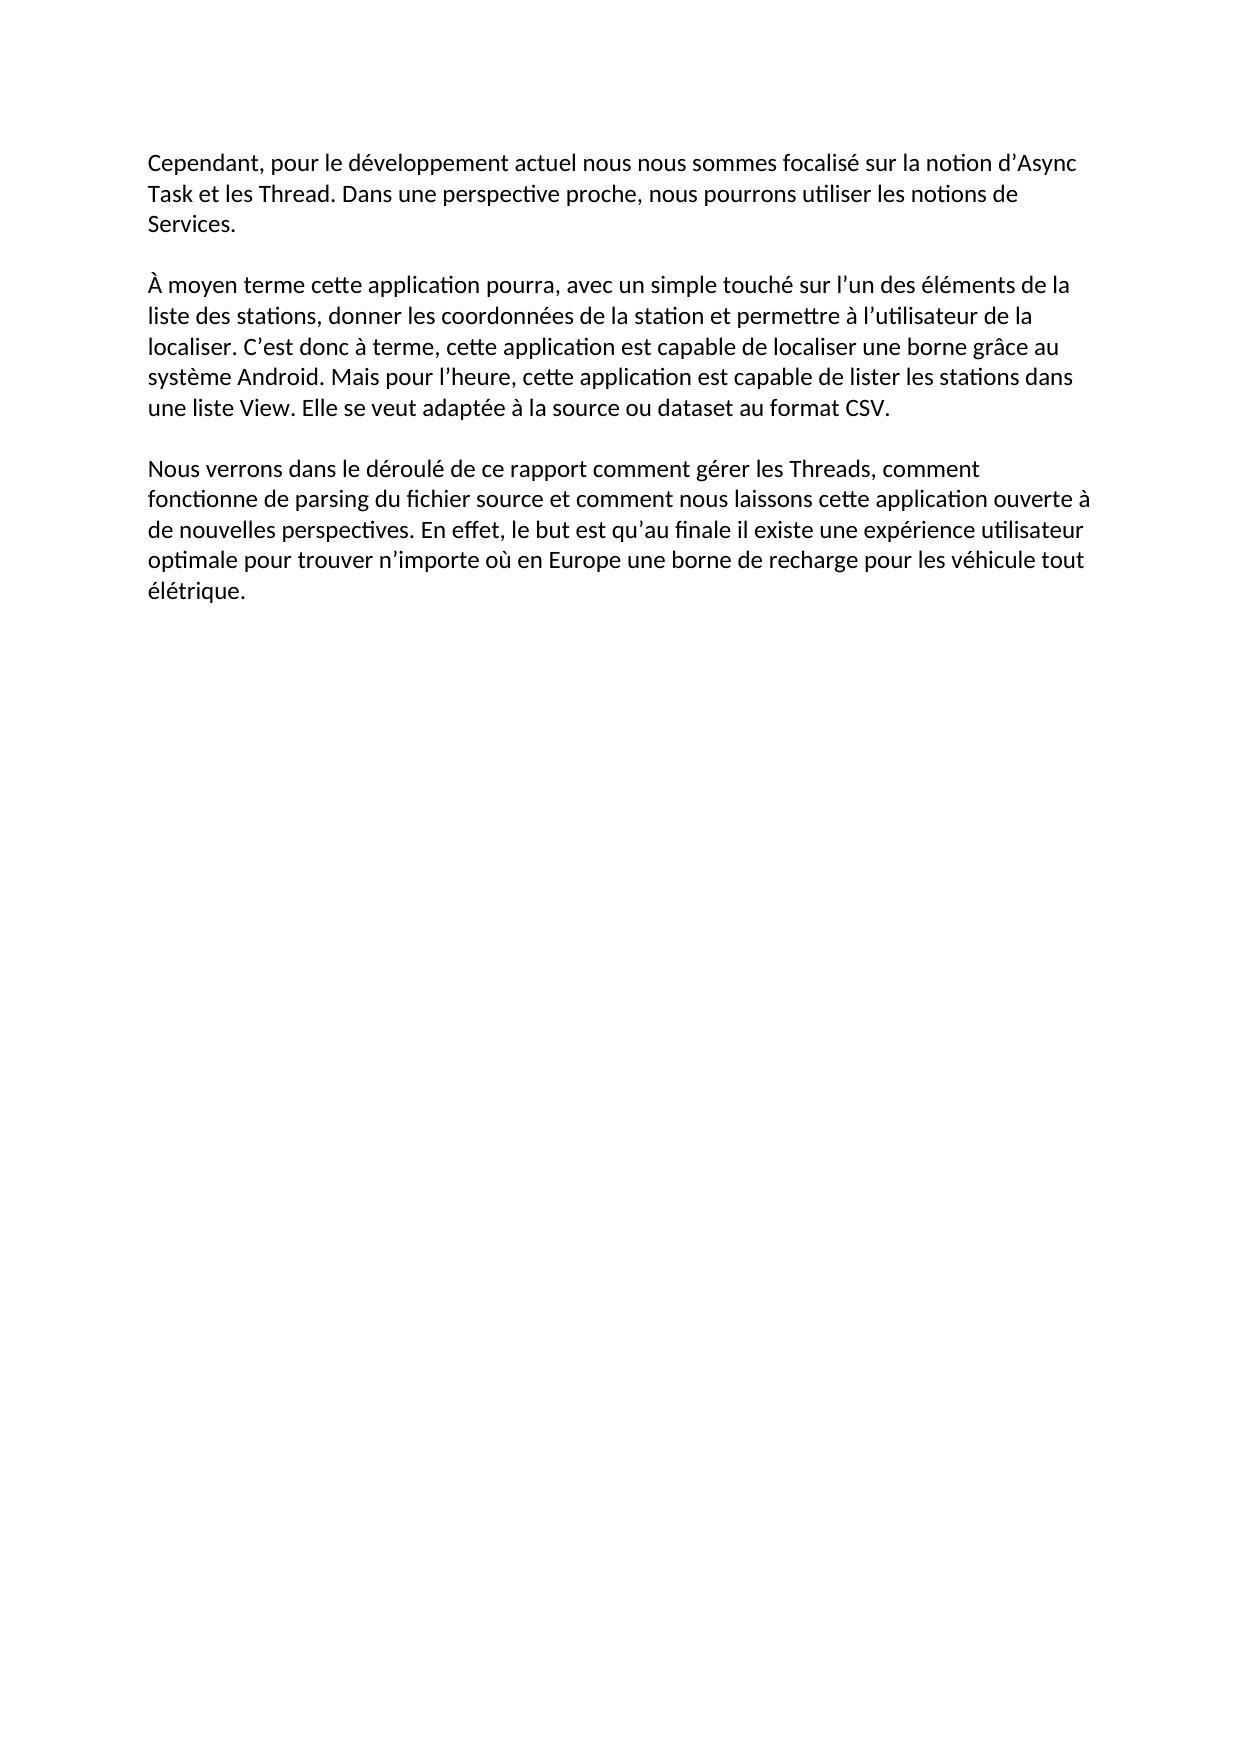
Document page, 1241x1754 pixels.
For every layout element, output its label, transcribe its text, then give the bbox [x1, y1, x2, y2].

text À moyen terme cette application pourra, avec un simple touché sur l’un des éléments de la liste des stations, donner les coordonnées de la station et permettre à l’utilisateur de la localiser. C’est donc à terme, cette application est capable de localiser une borne grâce au système Android. Mais pour l’heure, cette application est capable de lister les stations dans une liste View. Elle se veut adaptée à la source ou dataset au format CSV. [148, 270, 1093, 422]
text Cependant, pour le développement actuel nous nous sommes focalisé sur la notion d’Async Task et les Thread. Dans une perspective proche, nous pourrons utiliser les notions de Services. [148, 148, 1093, 239]
